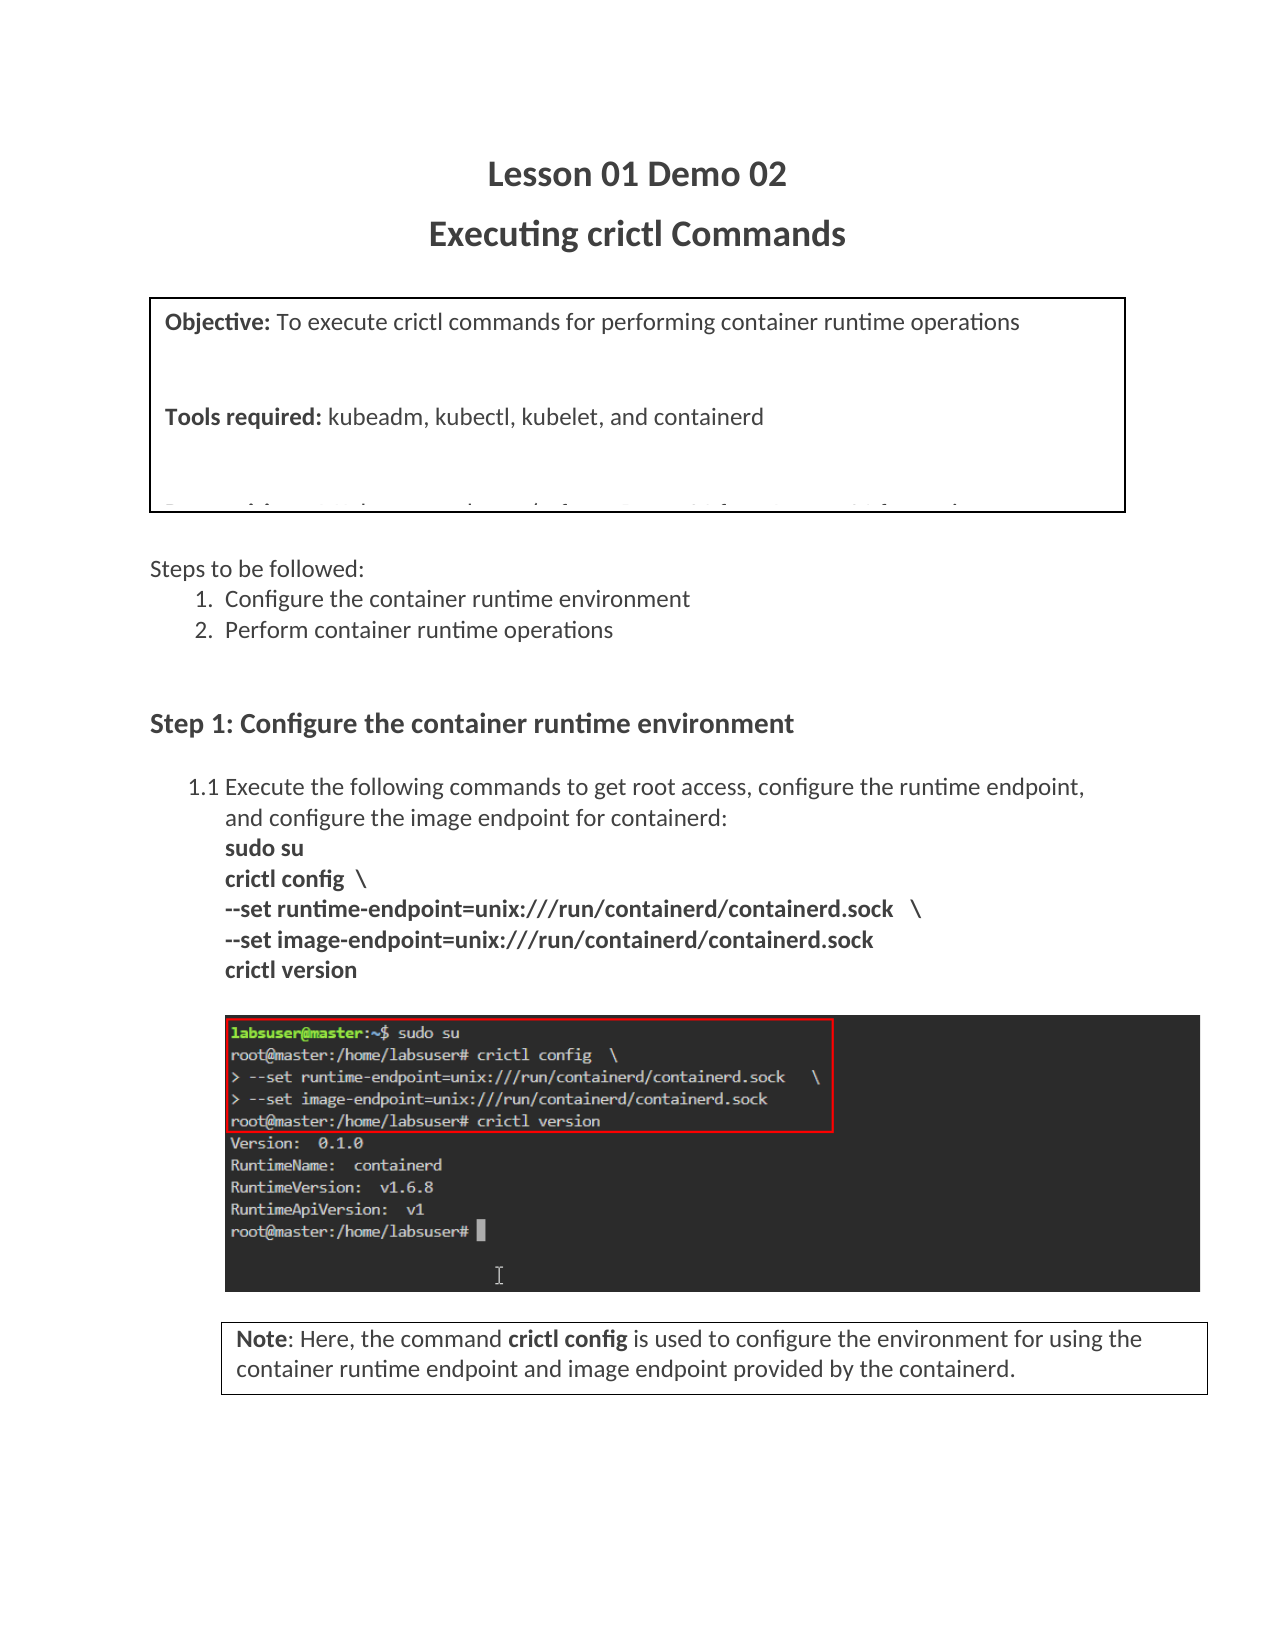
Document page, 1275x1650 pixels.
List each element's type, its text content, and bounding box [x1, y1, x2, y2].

table_header Note: Here, the command crictl config is used to configure the environment for using the container runtime endpoint and image endpoint provided by the containerd. [222, 1323, 1207, 1393]
text Step 1: Configure the container runtime environment [150, 705, 1125, 741]
list Configure the container runtime environment [194, 583, 1125, 614]
text Steps to be followed: [150, 553, 1125, 583]
text Executing crictl Commands [150, 210, 1125, 256]
list crictl config \ --set runtime-endpoint=unix:///run/containerd/containerd.sock \ [225, 863, 1125, 924]
list sudo su [225, 832, 1125, 863]
text Lesson 01 Demo 02 [150, 150, 1125, 196]
list crictl version [225, 954, 1125, 985]
list Execute the following commands to get root access, configure the runtime endpoint, and configure the image endpoint for containerd: [187, 771, 1125, 832]
list Perform container runtime operations [194, 614, 1125, 644]
list --set image-endpoint=unix:///run/containerd/containerd.sock [225, 924, 1125, 954]
picture [225, 1015, 1200, 1292]
